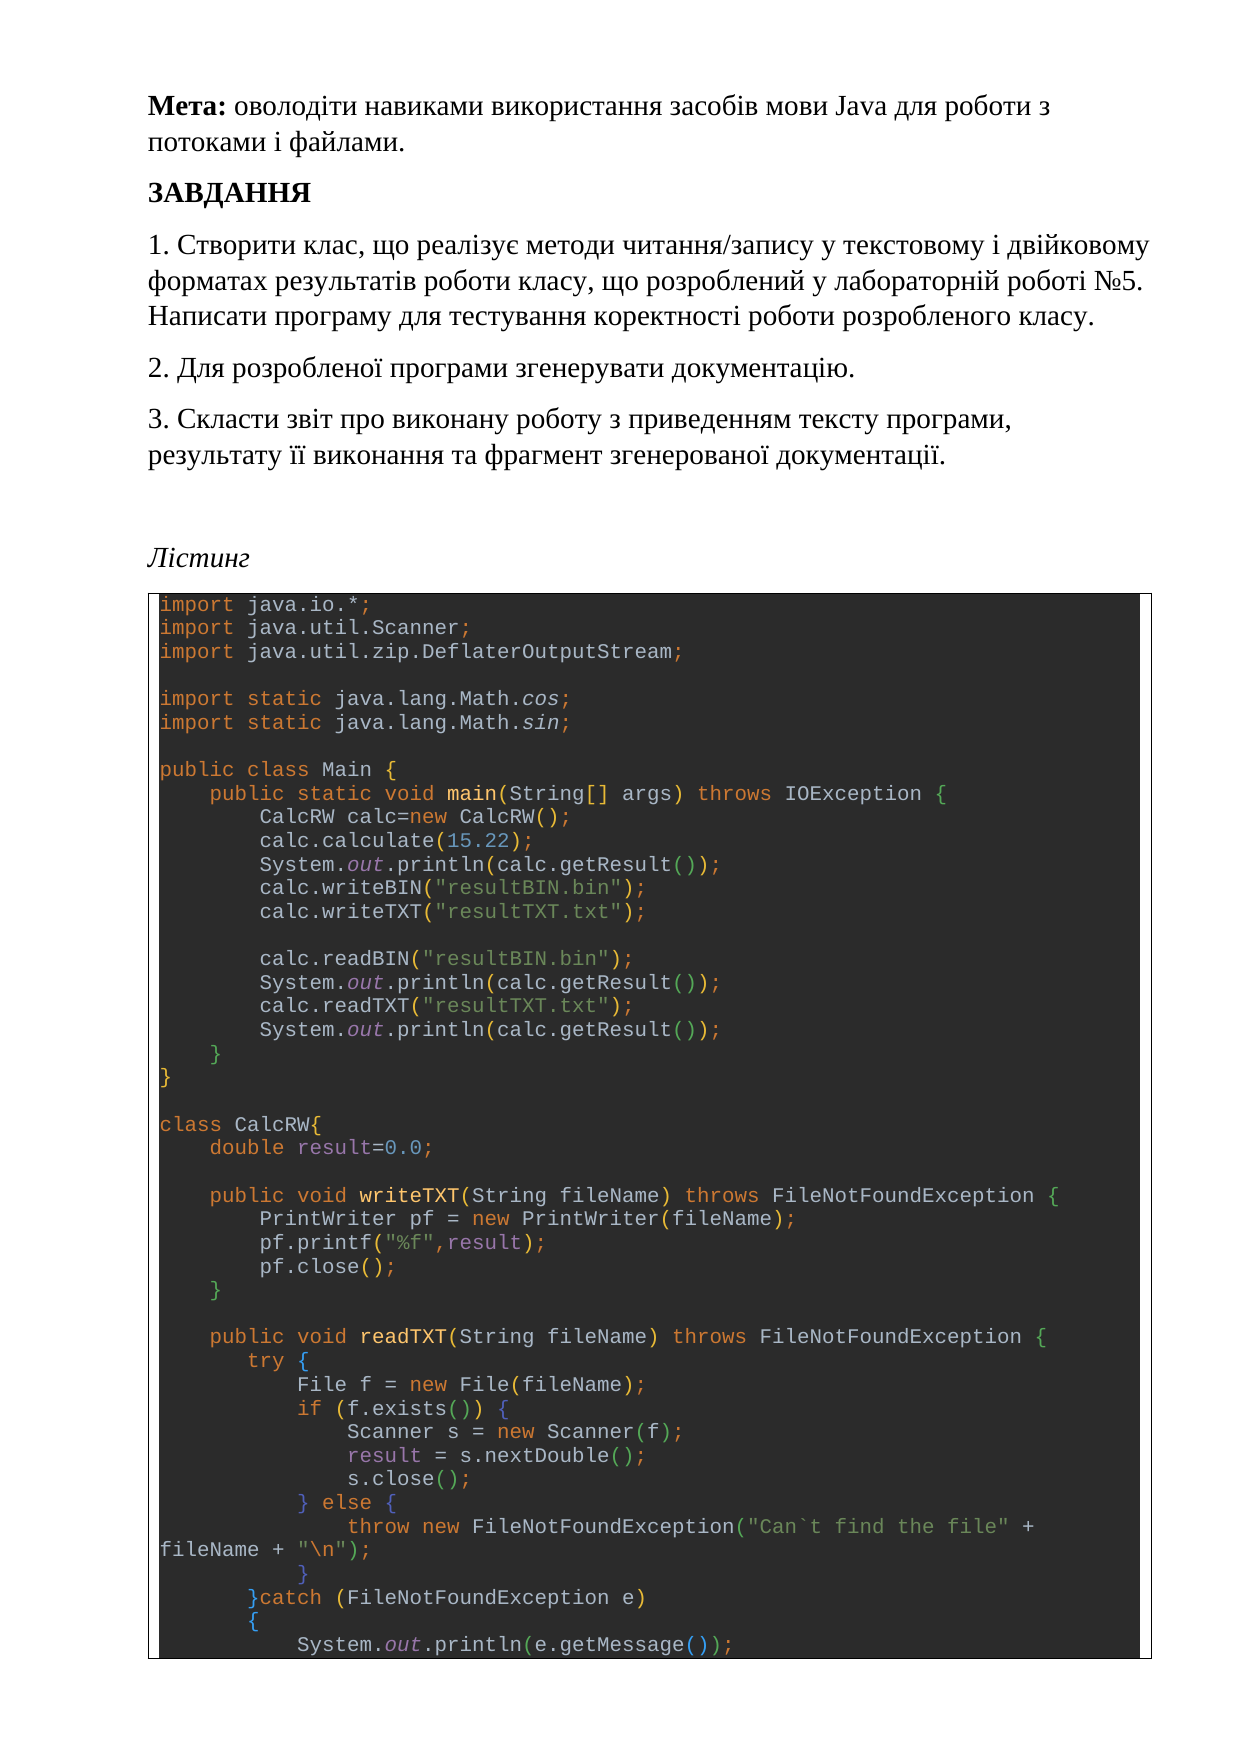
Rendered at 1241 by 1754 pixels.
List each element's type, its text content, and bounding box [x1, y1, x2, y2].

text Лістинг [148, 541, 1152, 574]
text 1. Створити клас, що реалізує методи читання/запису у текстовому і двійковому форматах результатів роботи класу, що розроблений у лабораторній роботі №5. Написати програму для тестування коректності роботи розробленого класу. [148, 227, 1152, 331]
text Мета: оволодіти навиками використання засобів мови Java для роботи з потоками і файлами. [148, 88, 1152, 157]
text 3. Скласти звіт про виконану роботу з приведенням тексту програми, результату її виконання та фрагмент згенерованої документації. [148, 402, 1152, 470]
text 2. Для розробленої програми згенерувати документацію. [148, 350, 1152, 383]
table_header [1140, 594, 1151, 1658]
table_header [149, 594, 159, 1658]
text ЗАВДАННЯ [148, 176, 1152, 209]
